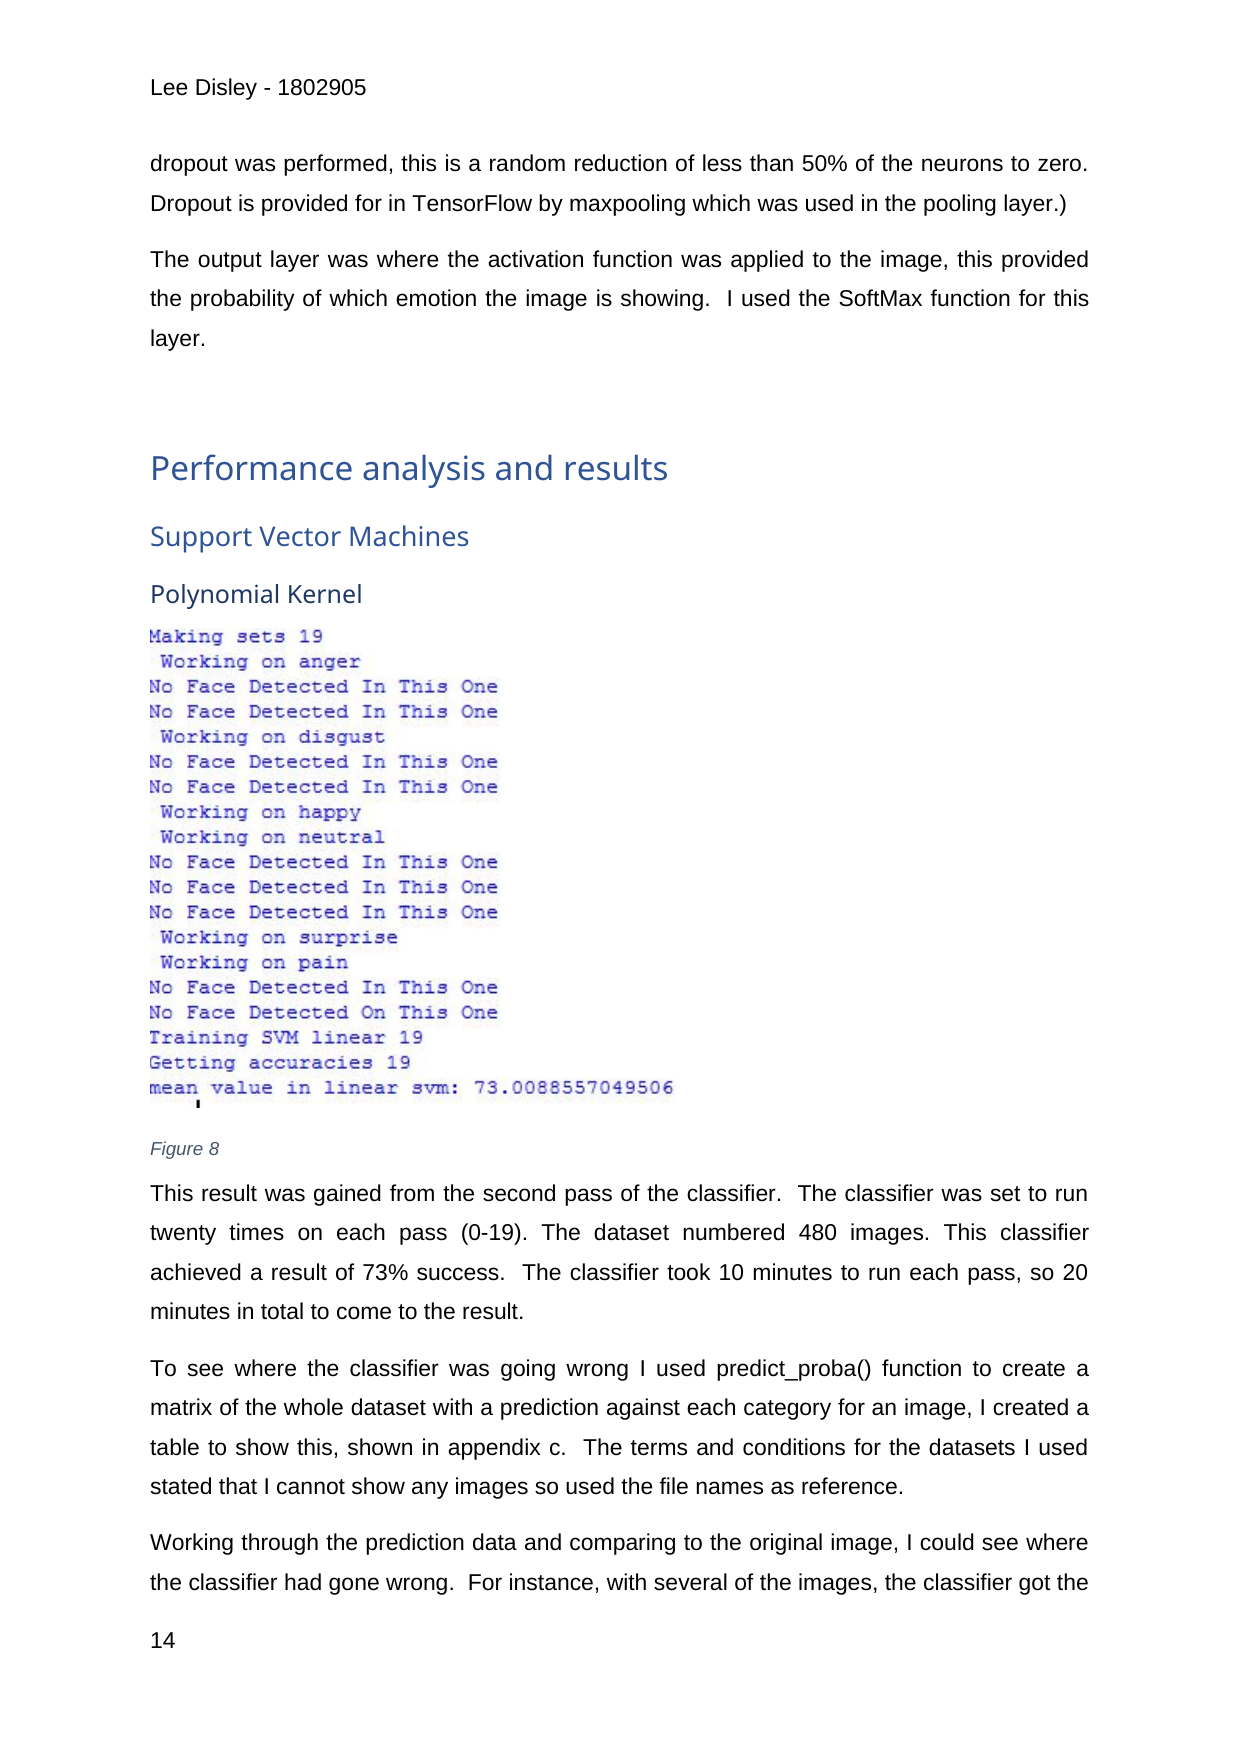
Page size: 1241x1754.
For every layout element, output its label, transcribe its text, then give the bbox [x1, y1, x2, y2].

text The output layer was where the activation function was applied to the image, this provided the probability of which emotion the image is showing. I used the SoftMax function for this layer. [150, 246, 1090, 351]
picture [150, 628, 982, 1108]
text To see where the classifier was going wrong I used predict_proba() function to create a matrix of the whole dataset with a prediction against each category for an image, I created a table to show this, shown in appendix c. The terms and conditions for the datasets I used stated that I cannot show any images so used the file names as reference. [150, 1354, 1090, 1499]
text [150, 150, 1090, 216]
subtitle Performance analysis and results [150, 445, 1090, 491]
subtitle Support Vector Machines [150, 517, 1090, 554]
text This result was gained from the second pass of the classifier. The classifier was set to run twenty times on each pass (0-19). The dataset numbered 480 images. This classifier achieved a result of 73% success. The classifier took 10 minutes to run each pass, so 20 minutes in total to come to the result. [150, 1180, 1090, 1325]
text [150, 1529, 1090, 1595]
subtitle Polynomial Kernel [150, 577, 1090, 611]
text Figure 8 [150, 1137, 1090, 1159]
